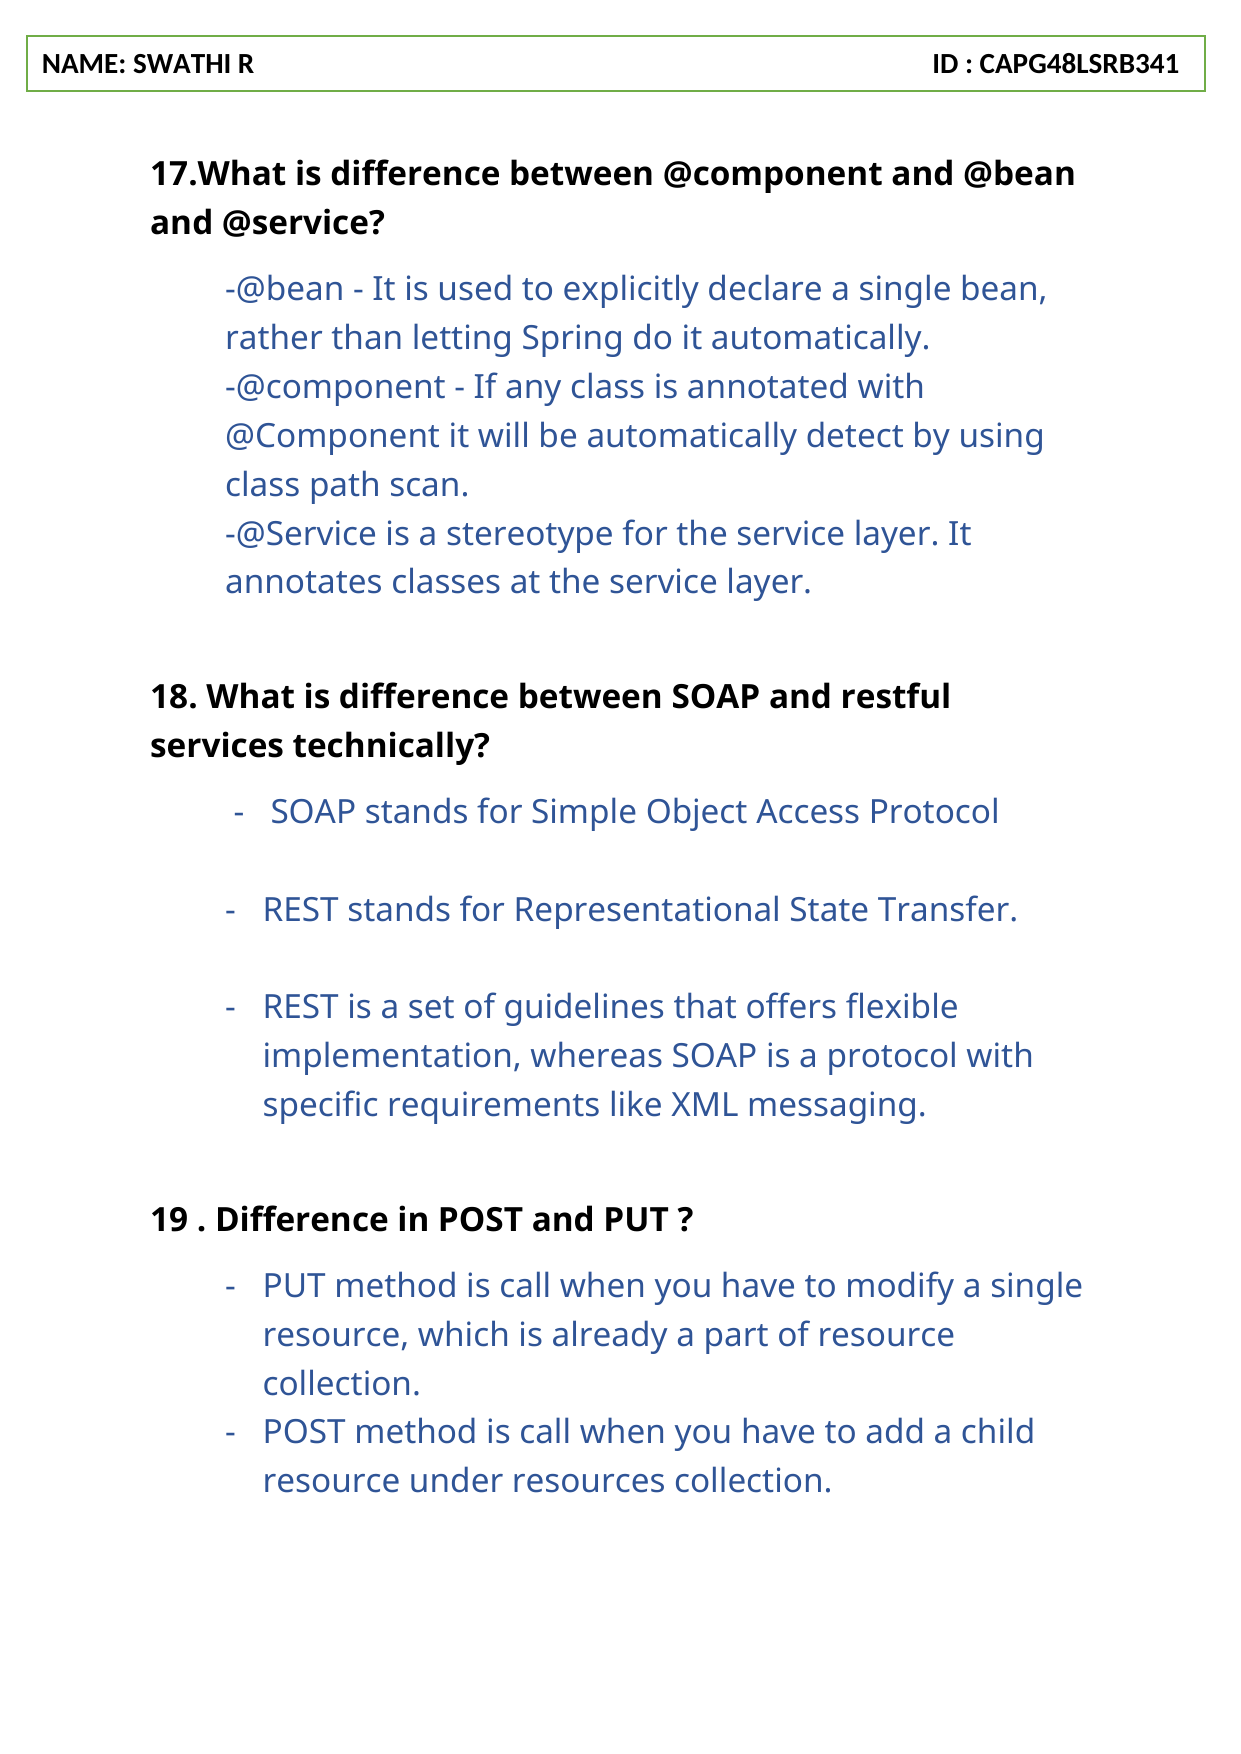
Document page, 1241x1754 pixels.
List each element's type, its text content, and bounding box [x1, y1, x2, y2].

list - SOAP stands for Simple Object Access Protocol [225, 787, 1090, 833]
text 17.What is difference between @component and @bean and @service? [150, 150, 1090, 244]
list -@Service is a stereotype for the service layer. It annotates classes at the service layer. [225, 509, 1090, 604]
list -@bean - It is used to explicitly declare a single bean, rather than letting Spring do it automatically. [225, 264, 1090, 359]
text 19 . Difference in POST and PUT ? [150, 1196, 1090, 1241]
list REST is a set of guidelines that offers flexible implementation, whereas SOAP is a protocol with specific requirements like XML messaging. [225, 983, 1090, 1127]
list POST method is call when you have to add a child resource under resources collection. [225, 1408, 1090, 1503]
text 18. What is difference between SOAP and restful services technically? [150, 673, 1090, 767]
list REST stands for Representational State Transfer. [225, 885, 1090, 931]
list -@component - If any class is annotated with @Component it will be automatically detect by using class path scan. [225, 362, 1090, 506]
list PUT method is call when you have to modify a single resource, which is already a part of resource collection. [225, 1261, 1090, 1405]
